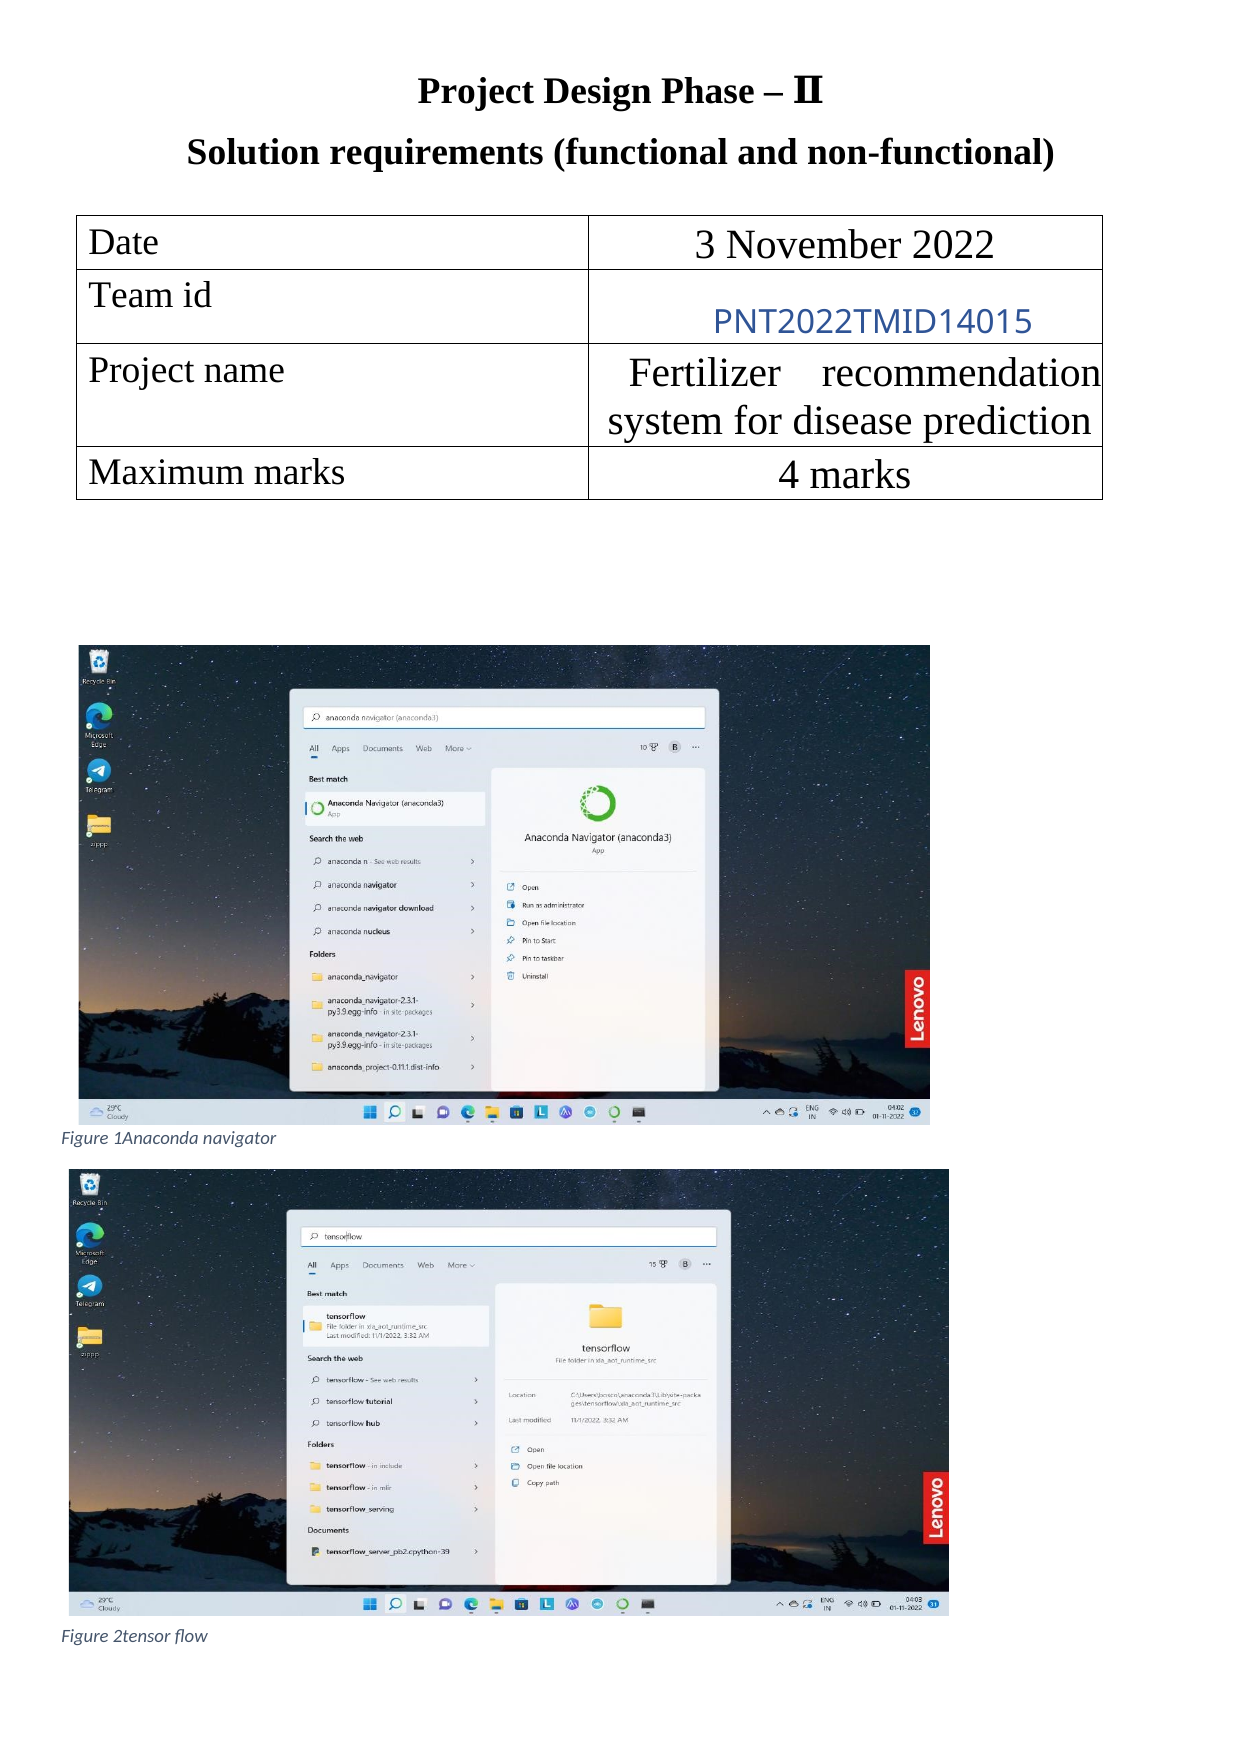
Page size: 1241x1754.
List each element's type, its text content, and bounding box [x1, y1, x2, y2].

table_header Date [77, 216, 588, 269]
text Figure 1Anaconda navigator [61, 1127, 1055, 1149]
table_cell Project name [77, 344, 588, 446]
text Project Design Phase – Ⅱ [186, 69, 1055, 112]
picture [78, 645, 930, 1125]
text Solution requirements (functional and non-functional) [62, 129, 1055, 172]
table_cell Fertilizer recommendation system for disease prediction [589, 344, 1102, 446]
table_cell PNT2022TMID14015 [589, 270, 1102, 343]
table_cell Maximum marks [77, 447, 588, 499]
text Figure 2tensor flow [61, 1624, 1055, 1647]
table_cell Team id [77, 270, 588, 343]
table_header 3 November 2022 [589, 216, 1102, 269]
picture [68, 1169, 949, 1616]
table_cell 4 marks [589, 447, 1102, 499]
